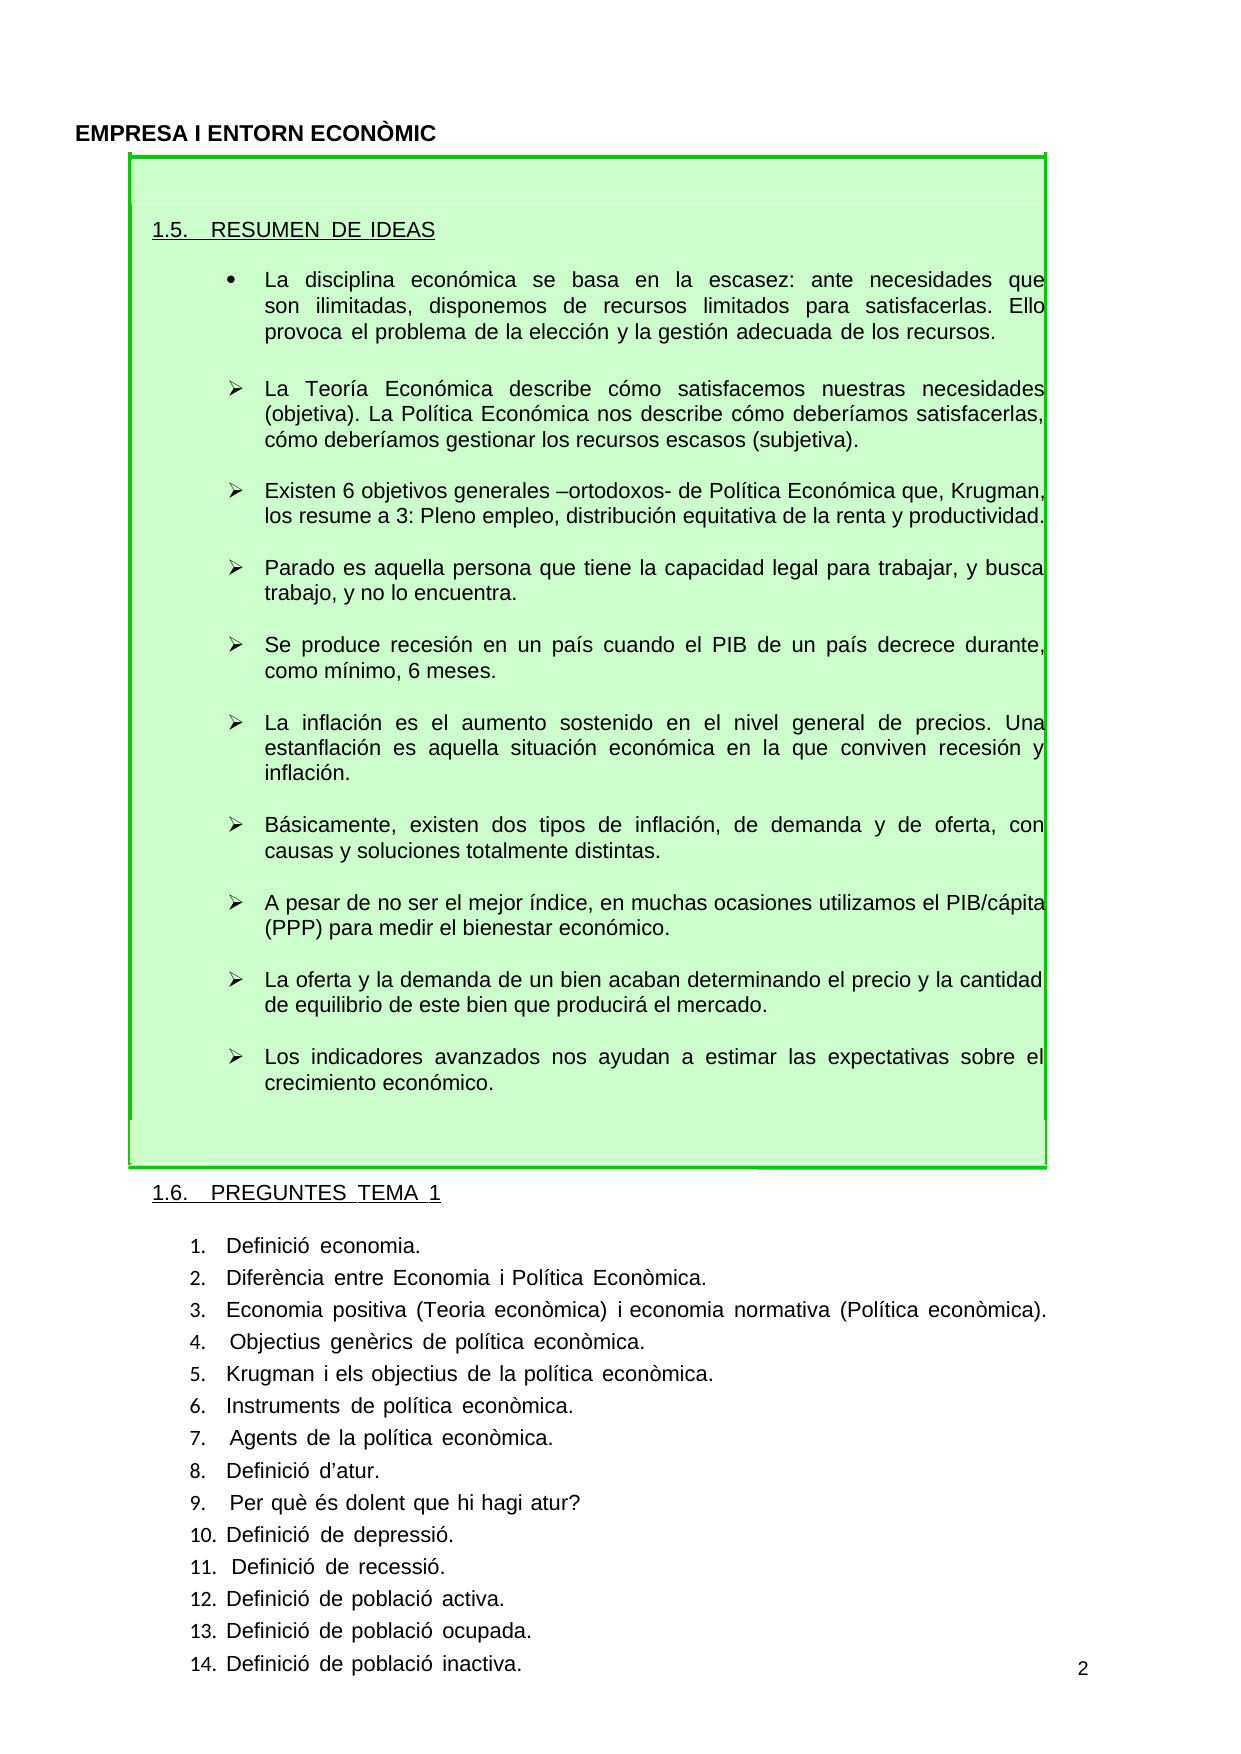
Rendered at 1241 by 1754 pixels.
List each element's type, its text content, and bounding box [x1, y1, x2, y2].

list Parado es aquella persona que tiene la capacidad legal para trabajar, y busca trabajo, y no lo encuentra. [227, 555, 1045, 606]
list Definició de depressió. [189, 1521, 1165, 1548]
list Objectius genèrics de política econòmica. [189, 1328, 1165, 1355]
list Definició de població activa. [189, 1585, 1165, 1612]
list La disciplina económica se basa en la escasez: ante necesidades que son ilimitadas, disponemos de recursos limitados para satisfacerlas. Ello provoca el problema de la elección y la gestión adecuada de los recursos. [227, 267, 1045, 344]
list RESUMEN DE IDEAS [152, 217, 1165, 242]
list Per què és dolent que hi hagi atur? [189, 1489, 1165, 1516]
list Economia positiva (Teoria econòmica) i economia normativa (Política econòmica). [189, 1296, 1165, 1323]
list La Teoría Económica describe cómo satisfacemos nuestras necesidades (objetiva). La Política Económica nos describe cómo deberíamos satisfacerlas, cómo deberíamos gestionar los recursos escasos (subjetiva). [227, 376, 1045, 452]
list Diferència entre Economia i Política Econòmica. [189, 1264, 1165, 1291]
list Krugman i els objectius de la política econòmica. [189, 1361, 1165, 1387]
list Los indicadores avanzados nos ayudan a estimar las expectativas sobre el crecimiento económico. [227, 1044, 1045, 1095]
list Agents de la política econòmica. [189, 1424, 1165, 1451]
list Definició de població ocupada. [189, 1617, 1165, 1644]
list La oferta y la demanda de un bien acaban determinando el precio y la cantidad de equilibrio de este bien que producirá el mercado. [227, 966, 1045, 1017]
list PREGUNTES TEMA 1 [152, 1180, 1165, 1205]
list Definició d’atur. [189, 1457, 1165, 1484]
list Definició de població inactiva. [189, 1650, 1165, 1676]
list Existen 6 objetivos generales –ortodoxos- de Política Económica que, Krugman, los resume a 3: Pleno empleo, distribución equitativa de la renta y productividad. [227, 478, 1045, 528]
list Definició de recessió. [189, 1553, 1165, 1580]
list Definició economia. [189, 1232, 1165, 1258]
list A pesar de no ser el mejor índice, en muchas ocasiones utilizamos el PIB/cápita (PPP) para medir el bienestar económico. [227, 889, 1045, 940]
list Se produce recesión en un país cuando el PIB de un país decrece durante, como mínimo, 6 meses. [227, 632, 1045, 683]
list Básicamente, existen dos tipos de inflación, de demanda y de oferta, con causas y soluciones totalmente distintas. [227, 812, 1045, 863]
list La inflación es el aumento sostenido en el nivel general de precios. Una estanflación es aquella situación económica en la que conviven recesión y inflación. [227, 709, 1045, 785]
list Instruments de política econòmica. [189, 1392, 1165, 1419]
